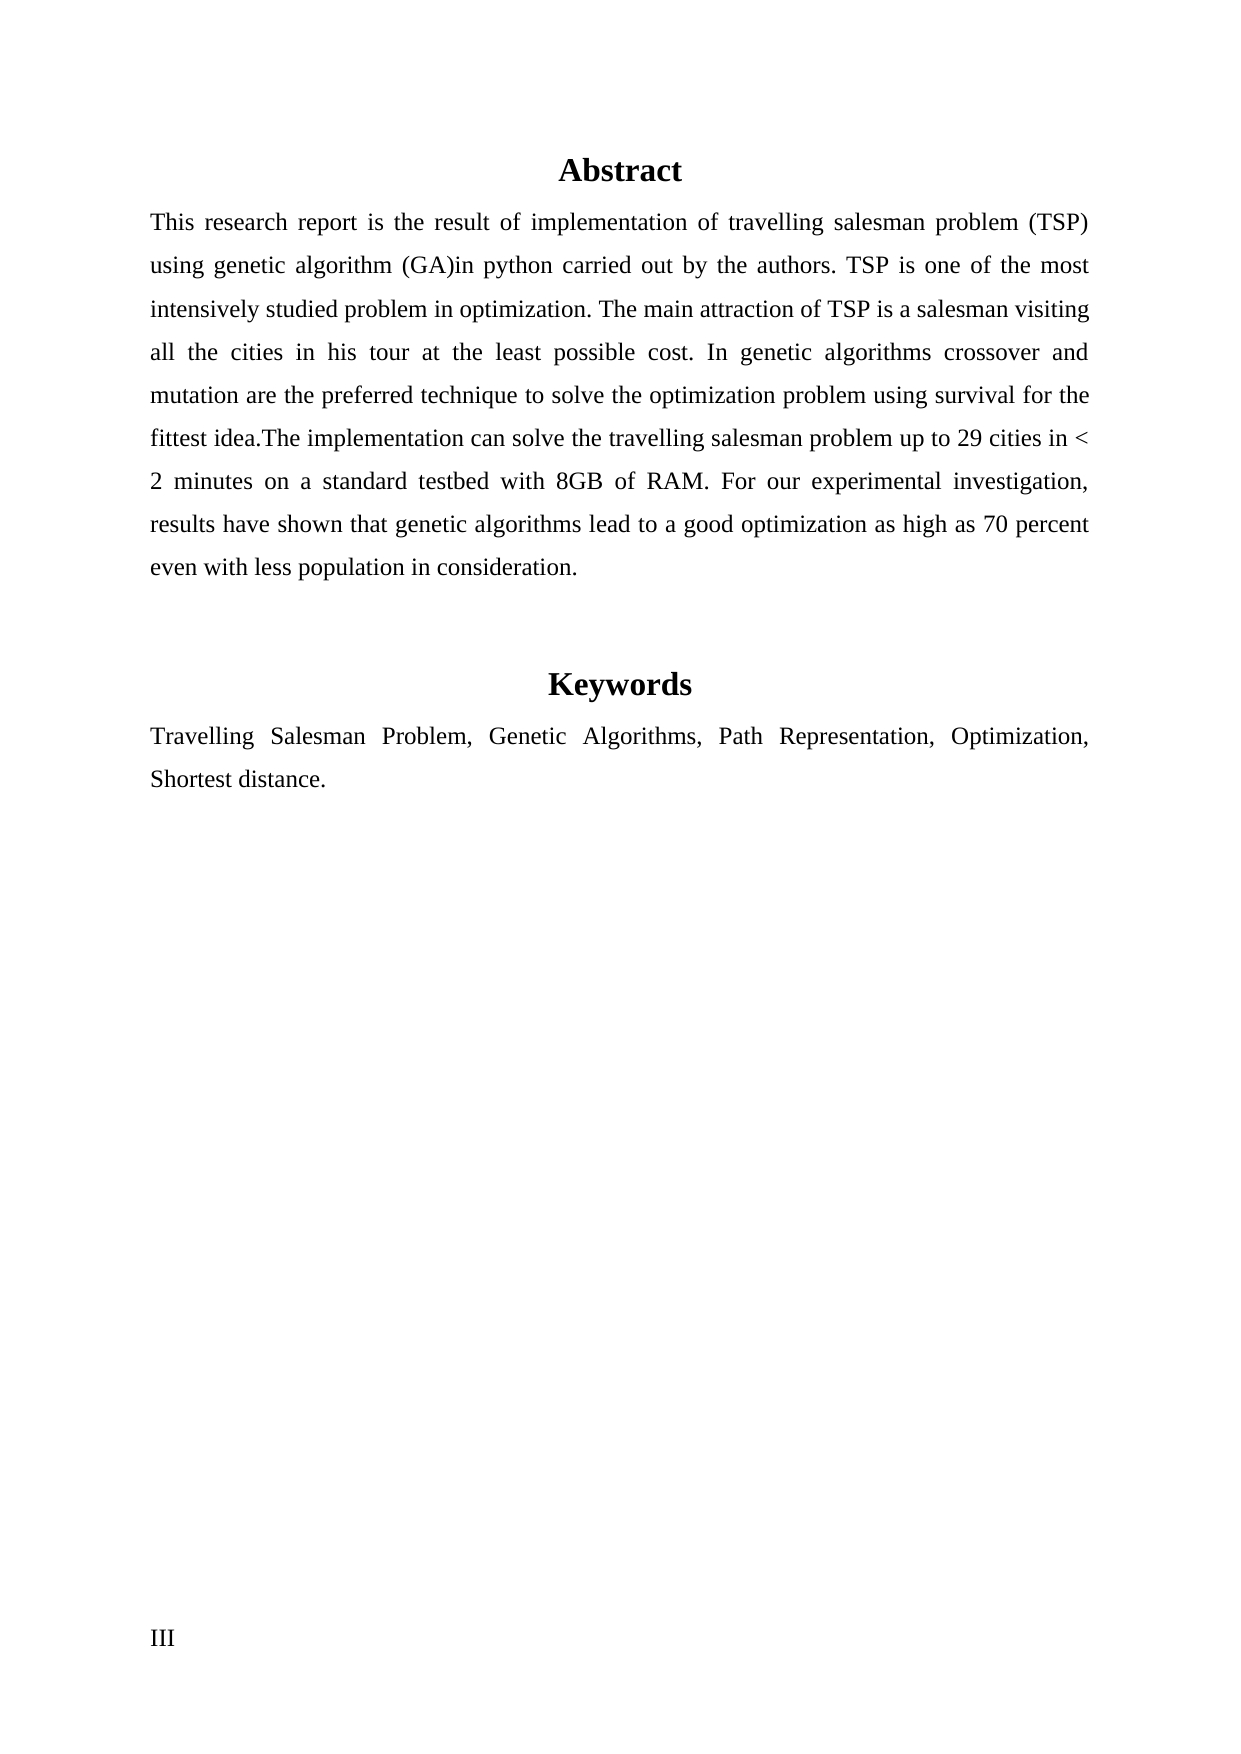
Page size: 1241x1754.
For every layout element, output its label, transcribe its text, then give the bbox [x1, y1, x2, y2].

text This research report is the result of implementation of travelling salesman problem (TSP) using genetic algorithm (GA)in python carried out by the authors. TSP is one of the most intensively studied problem in optimization. The main attraction of TSP is a salesman visiting all the cities in his tour at the least possible cost. In genetic algorithms crossover and mutation are the preferred technique to solve the optimization problem using survival for the fittest idea.The implementation can solve the travelling salesman problem up to 29 cities in < 2 minutes on a standard testbed with 8GB of RAM. For our experimental investigation, results have shown that genetic algorithms lead to a good optimization as high as 70 percent even with less population in consideration. [150, 207, 1090, 581]
subtitle Abstract [150, 150, 1090, 188]
text Travelling Salesman Problem, Genetic Algorithms, Path Representation, Optimization, Shortest distance. [150, 721, 1090, 793]
subtitle Keywords [150, 664, 1090, 702]
